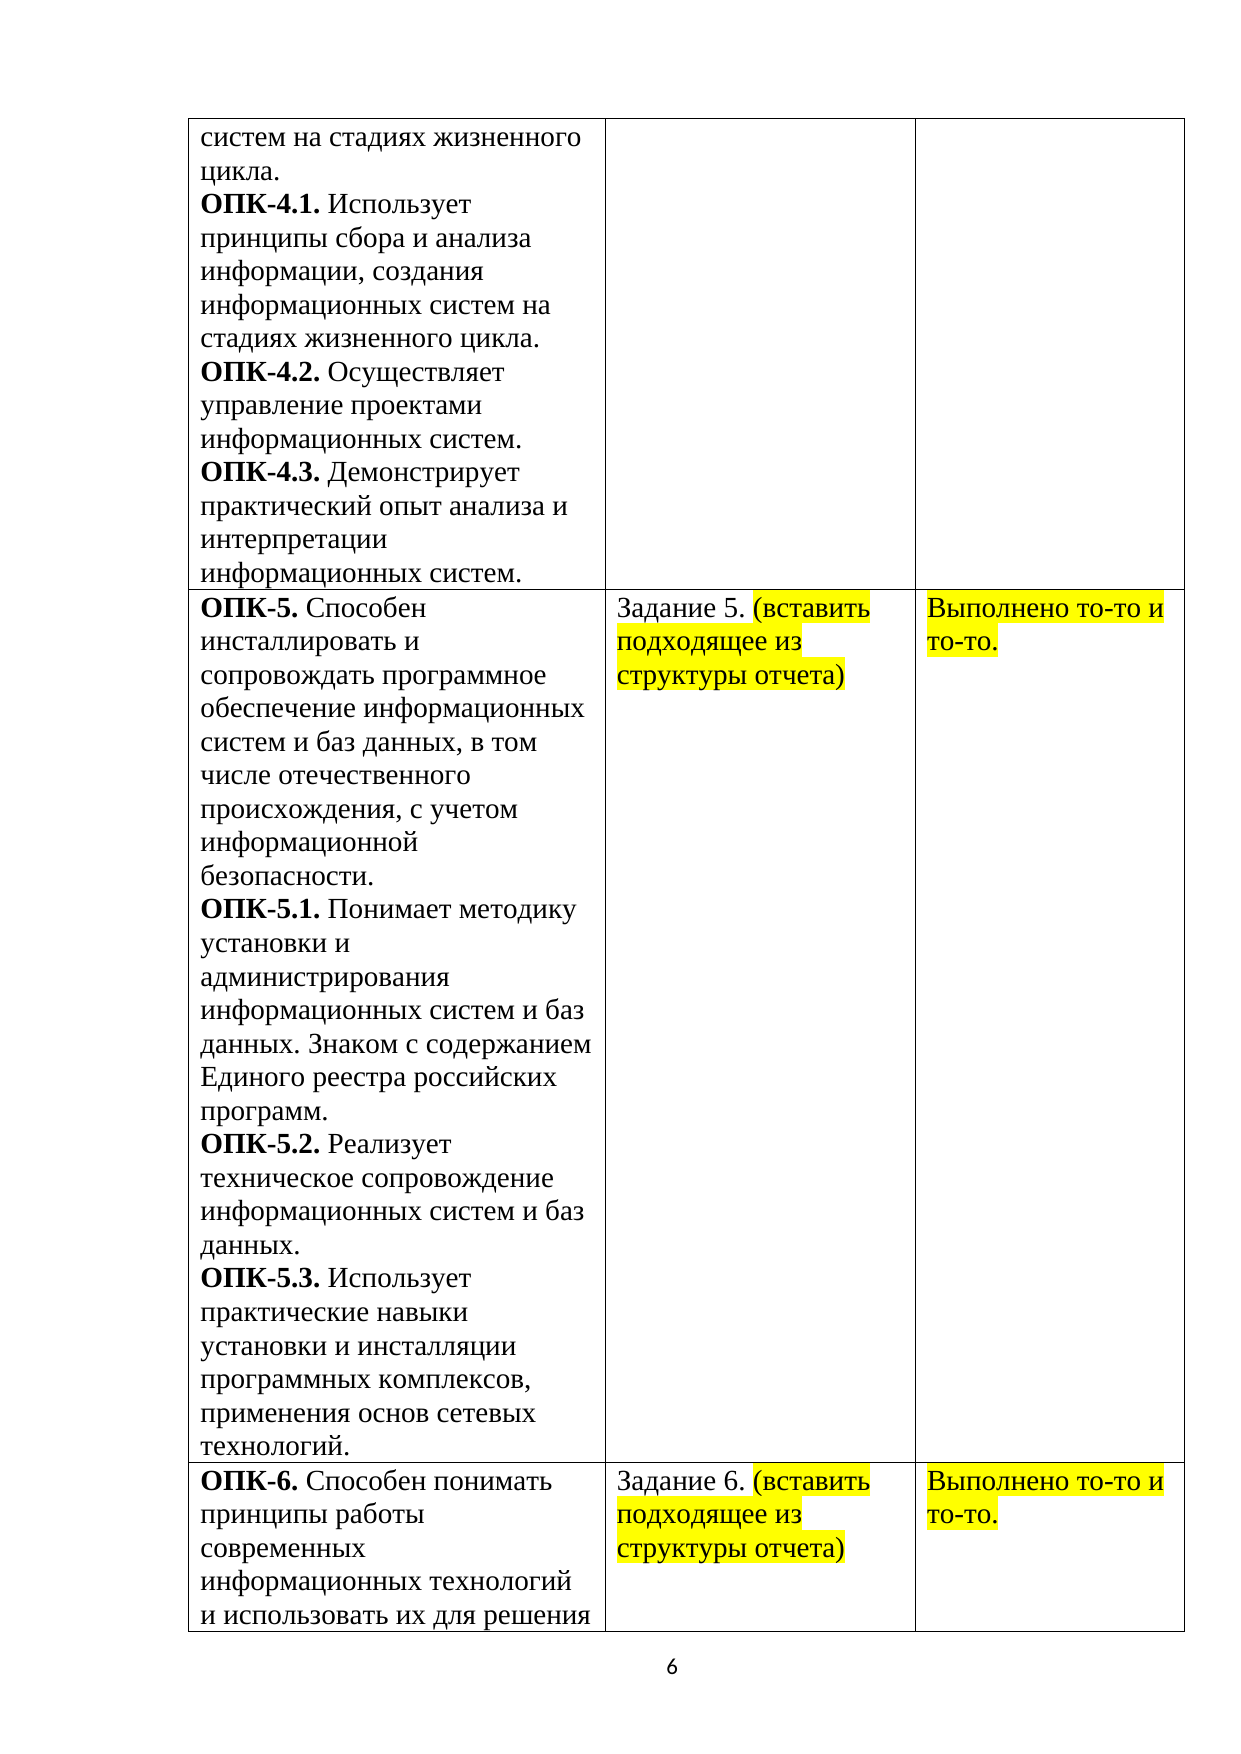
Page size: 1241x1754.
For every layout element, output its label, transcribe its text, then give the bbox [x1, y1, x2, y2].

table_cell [916, 1463, 1184, 1631]
table_cell Задание 5. (вставить подходящее из структуры отчета) [606, 590, 915, 1462]
table_cell Выполнено то-то и то-то. [916, 590, 1184, 1462]
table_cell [916, 119, 1184, 589]
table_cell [189, 119, 605, 589]
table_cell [189, 1463, 605, 1631]
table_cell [606, 1463, 915, 1631]
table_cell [606, 119, 915, 589]
table_cell ОПК-5. Способен инсталлировать и сопровождать программное обеспечение информационных систем и баз данных, в том числе отечественного происхождения, с учетом информационной безопасности. ОПК-5.1. Понимает методику установки и администрирования информационных систем и баз данных. Знаком с содержанием Единого реестра российских программ. ОПК-5.2. Реализует техническое сопровождение информационных систем и баз данных. ОПК-5.3. Использует практические навыки установки и инсталляции программных комплексов, применения основ сетевых технологий. [189, 590, 605, 1462]
